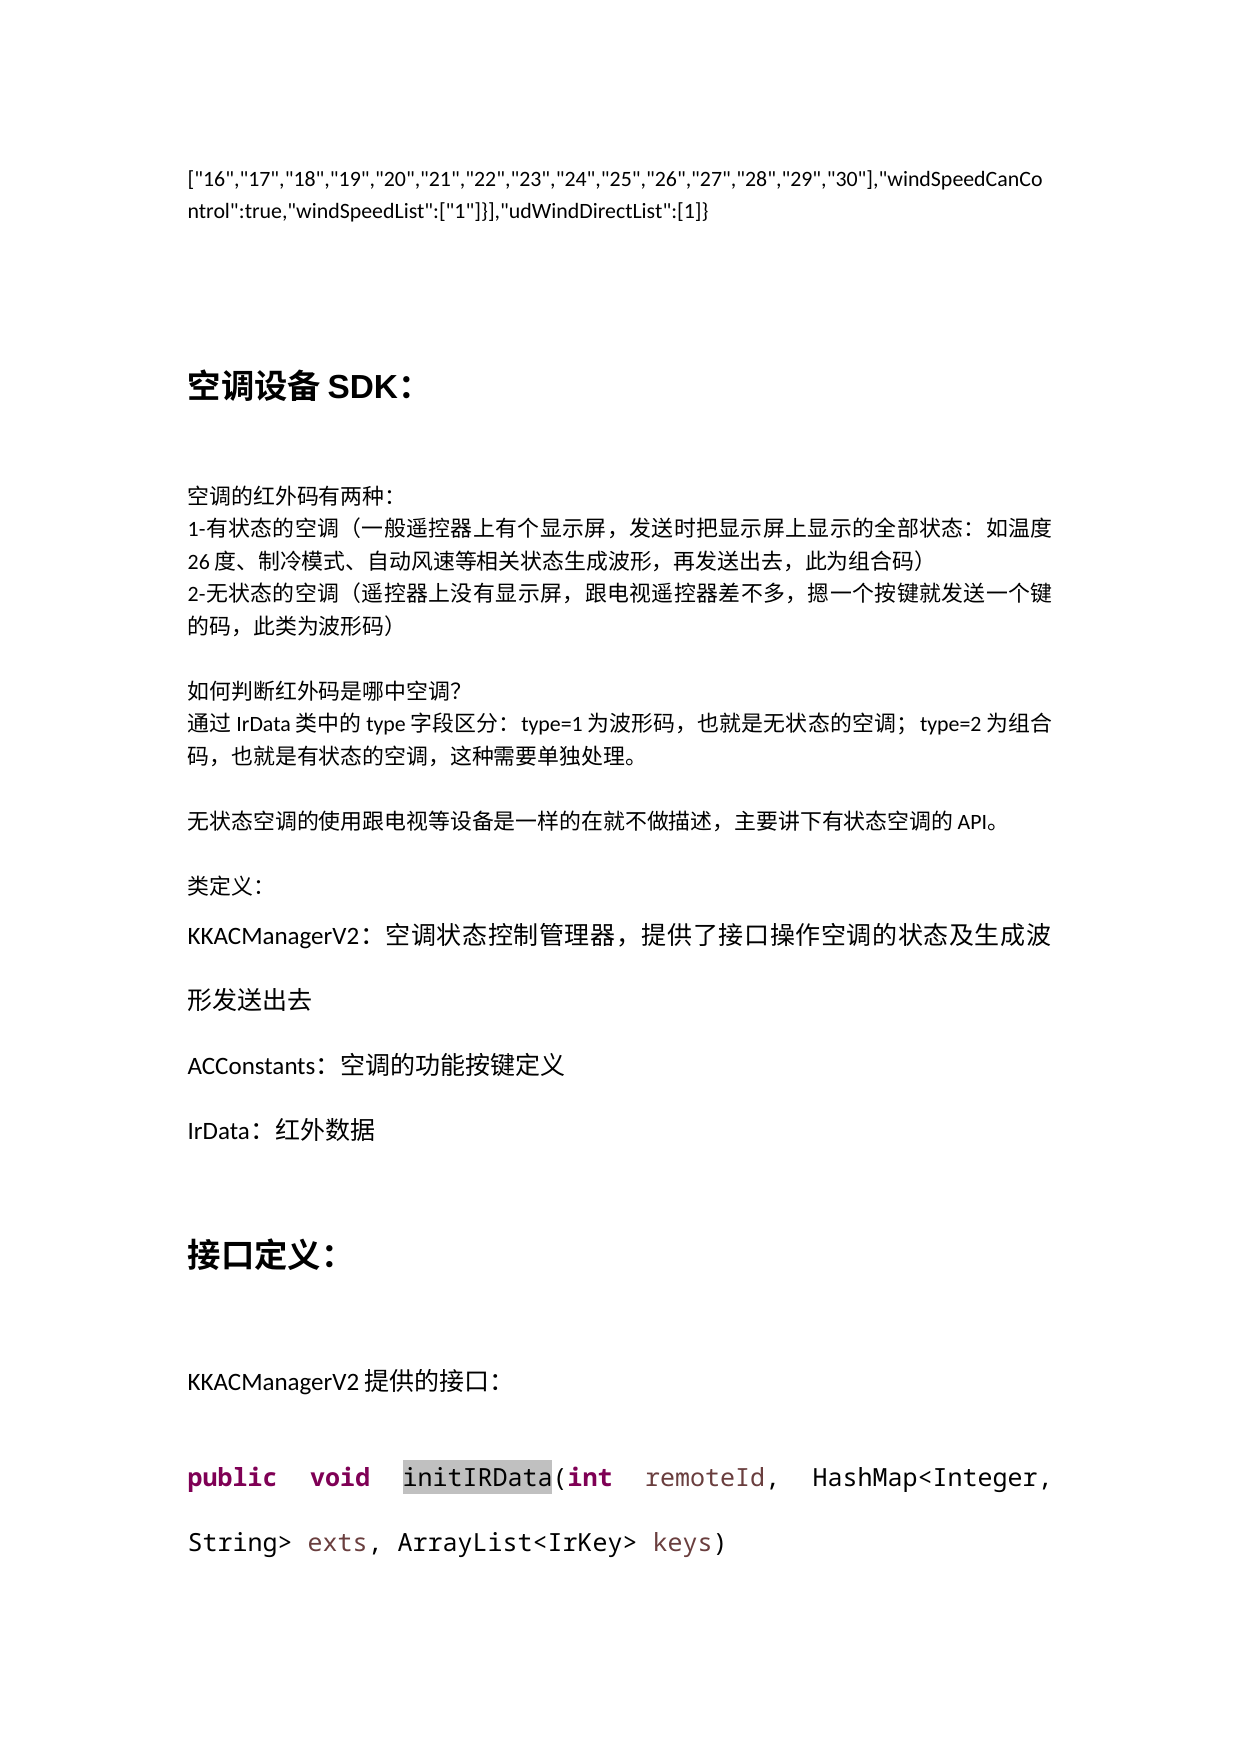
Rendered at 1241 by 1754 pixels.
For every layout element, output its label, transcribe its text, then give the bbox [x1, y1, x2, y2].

text public void initIRData(int remoteId, HashMap<Integer, String> exts, ArrayList<IrKey> keys) [187, 1445, 1053, 1575]
text IrData：红外数据 [187, 1096, 1053, 1161]
text 空调的红外码有两种： [187, 478, 1053, 511]
text 2-无状态的空调（遥控器上没有显示屏，跟电视遥控器差不多，摁一个按键就发送一个键的码，此类为波形码） [187, 576, 1053, 641]
subtitle 空调设备SDK： [187, 352, 1053, 417]
text KKACManagerV2提供的接口： [187, 1347, 1053, 1412]
text 通过IrData类中的type字段区分：type=1为波形码，也就是无状态的空调；type=2为组合码，也就是有状态的空调，这种需要单独处理。 [187, 706, 1053, 771]
text ACConstants：空调的功能按键定义 [187, 1031, 1053, 1096]
text 无状态空调的使用跟电视等设备是一样的在就不做描述，主要讲下有状态空调的API。 [187, 803, 1053, 836]
text 类定义： [187, 868, 1053, 901]
text 如何判断红外码是哪中空调？ [187, 673, 1053, 706]
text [187, 162, 1053, 227]
subtitle 接口定义： [187, 1220, 1053, 1285]
text 1-有状态的空调（一般遥控器上有个显示屏，发送时把显示屏上显示的全部状态：如温度26度、制冷模式、自动风速等相关状态生成波形，再发送出去，此为组合码） [187, 511, 1053, 576]
text KKACManagerV2：空调状态控制管理器，提供了接口操作空调的状态及生成波形发送出去 [187, 901, 1053, 1031]
